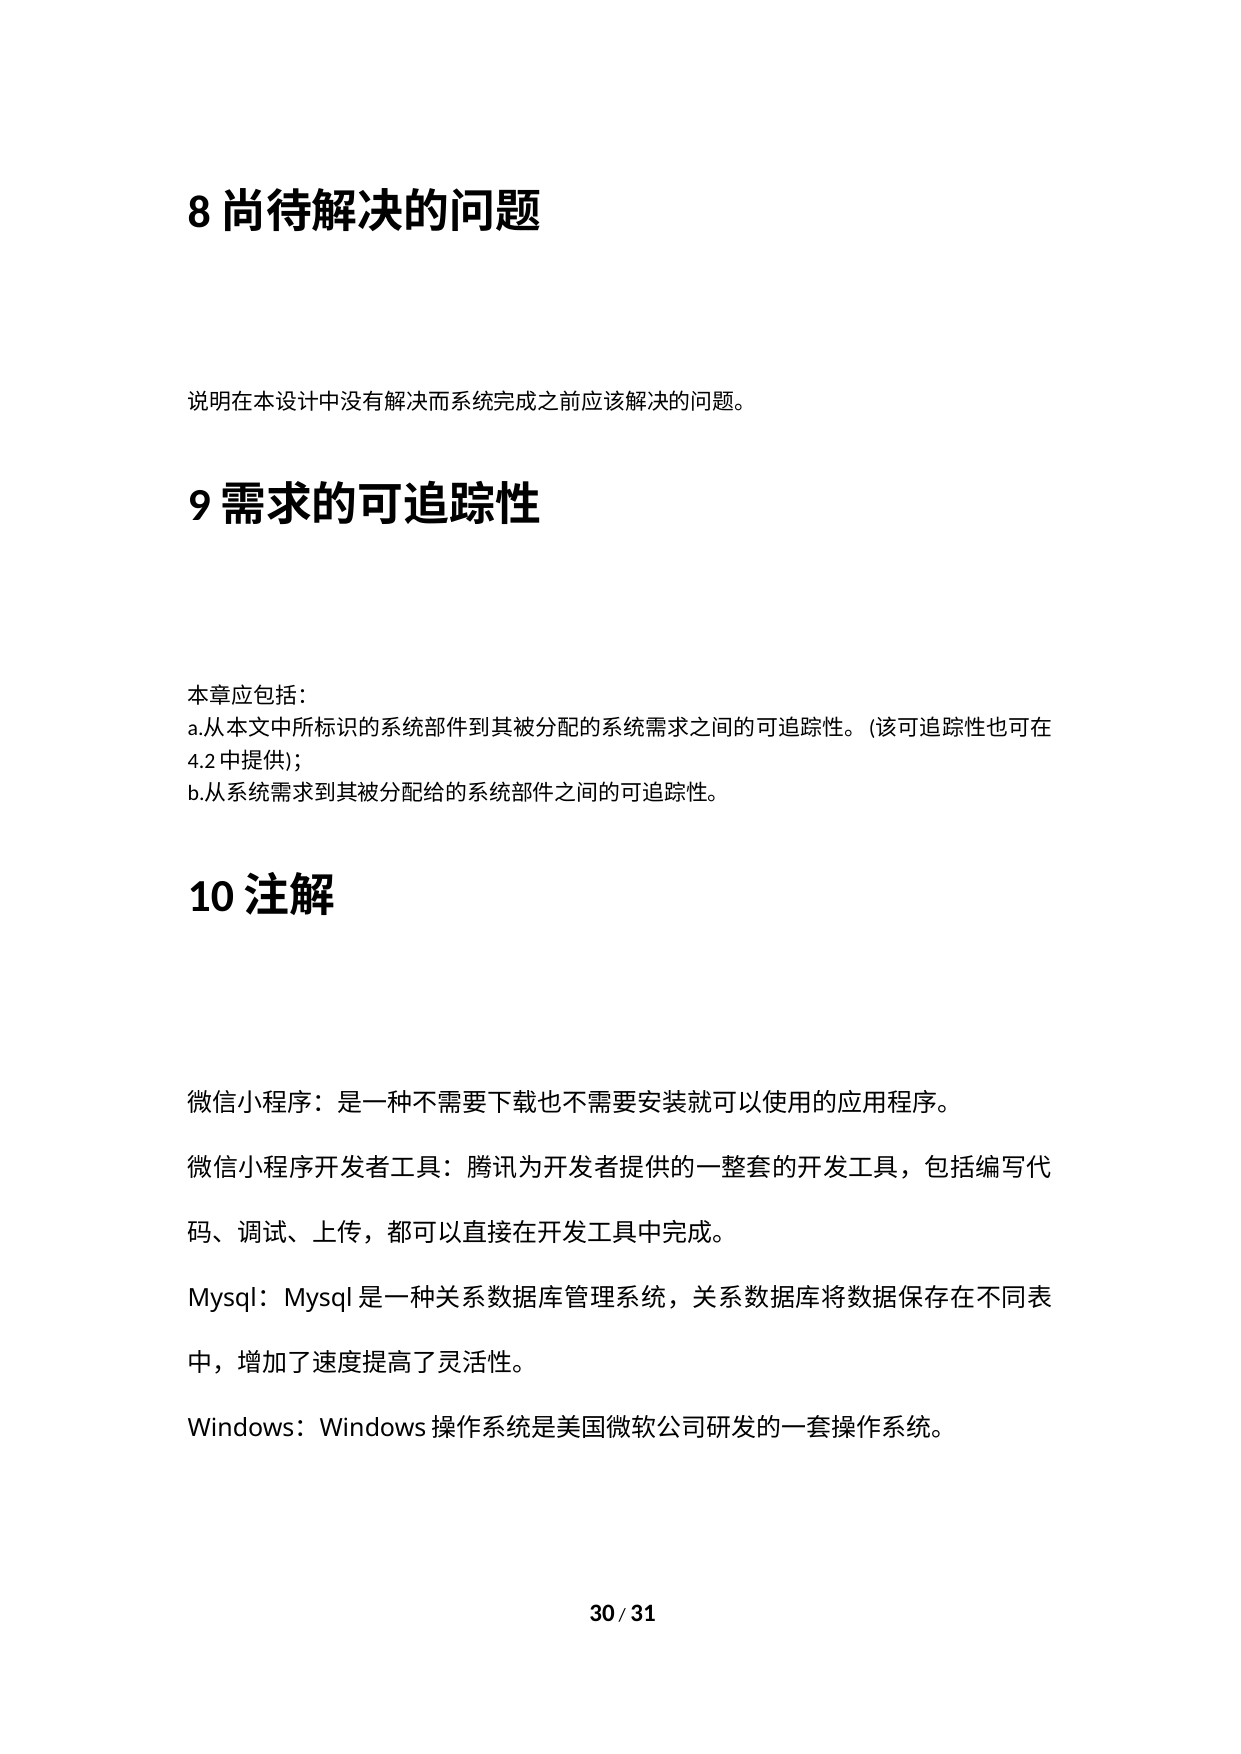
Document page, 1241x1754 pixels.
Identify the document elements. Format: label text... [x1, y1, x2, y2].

text Windows：Windows操作系统是美国微软公司研发的一套操作系统。 [187, 1393, 1053, 1458]
text Mysql：Mysql是一种关系数据库管理系统，关系数据库将数据保存在不同表中，增加了速度提高了灵活性。 [187, 1263, 1053, 1393]
subtitle 9需求的可追踪性 [187, 452, 1053, 549]
text b.从系统需求到其被分配给的系统部件之间的可追踪性。 [187, 775, 1053, 807]
text 说明在本设计中没有解决而系统完成之前应该解决的问题。 [187, 384, 1053, 416]
text a.从本文中所标识的系统部件到其被分配的系统需求之间的可追踪性。(该可追踪性也可在4.2中提供)； [187, 710, 1053, 775]
text 本章应包括： [187, 677, 1053, 710]
text 微信小程序：是一种不需要下载也不需要安装就可以使用的应用程序。 [187, 1068, 1053, 1133]
text 微信小程序开发者工具：腾讯为开发者提供的一整套的开发工具，包括编写代码、调试、上传，都可以直接在开发工具中完成。 [187, 1133, 1053, 1263]
subtitle 8尚待解决的问题 [187, 158, 1053, 256]
subtitle 10注解 [187, 843, 1053, 940]
